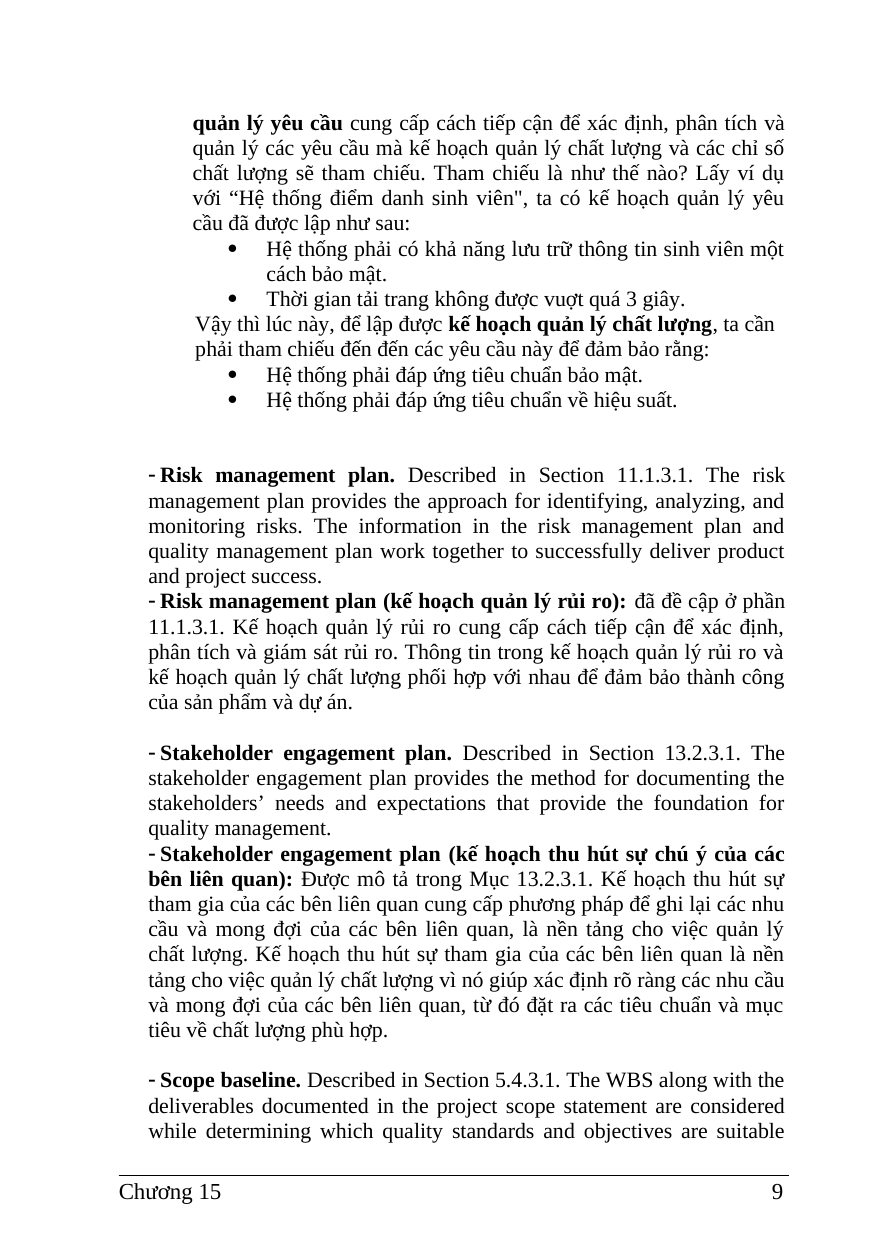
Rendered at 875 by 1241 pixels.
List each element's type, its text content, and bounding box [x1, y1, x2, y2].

text Risk management plan (kế hoạch quản lý rủi ro): đã đề cập ở phần 11.1.3.1. Kế hoạch quản lý rủi ro cung cấp cách tiếp cận để xác định, phân tích và giám sát rủi ro. Thông tin trong kế hoạch quản lý rủi ro và kế hoạch quản lý chất lượng phối hợp với nhau để đảm bảo thành công của sản phẩm và dự án. [148, 588, 786, 714]
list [155, 109, 786, 236]
text Risk management plan. Described in Section 11.1.3.1. The risk management plan provides the approach for identifying, analyzing, and monitoring risks. The information in the risk management plan and quality management plan work together to successfully deliver product and project success. [148, 462, 786, 588]
text Stakeholder engagement plan. Described in Section 13.2.3.1. The stakeholder engagement plan provides the method for documenting the stakeholders’ needs and expectations that provide the foundation for quality management. [148, 740, 786, 841]
text Stakeholder engagement plan (kế hoạch thu hút sự chú ý của các bên liên quan): Được mô tả trong Mục 13.2.3.1. Kế hoạch thu hút sự tham gia của các bên liên quan cung cấp phương pháp để ghi lại các nhu cầu và mong đợi của các bên liên quan, là nền tảng cho việc quản lý chất lượng. Kế hoạch thu hút sự tham gia của các bên liên quan là nền tảng cho việc quản lý chất lượng vì nó giúp xác định rõ ràng các nhu cầu và mong đợi của các bên liên quan, từ đó đặt ra các tiêu chuẩn và mục tiêu về chất lượng phù hợp. [148, 841, 786, 1042]
list phải tham chiếu đến đến các yêu cầu này để đảm bảo rằng: [118, 336, 786, 362]
list Hệ thống phải đáp ứng tiêu chuẩn bảo mật. [229, 362, 786, 387]
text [148, 1067, 786, 1143]
list Hệ thống phải đáp ứng tiêu chuẩn về hiệu suất. [229, 387, 786, 412]
list Hệ thống phải có khả năng lưu trữ thông tin sinh viên một cách bảo mật. [229, 236, 786, 286]
list Thời gian tải trang không được vuợt quá 3 giây. [229, 286, 786, 311]
list Vậy thì lúc này, để lập được kế hoạch quản lý chất lượng, ta cần [118, 311, 786, 336]
